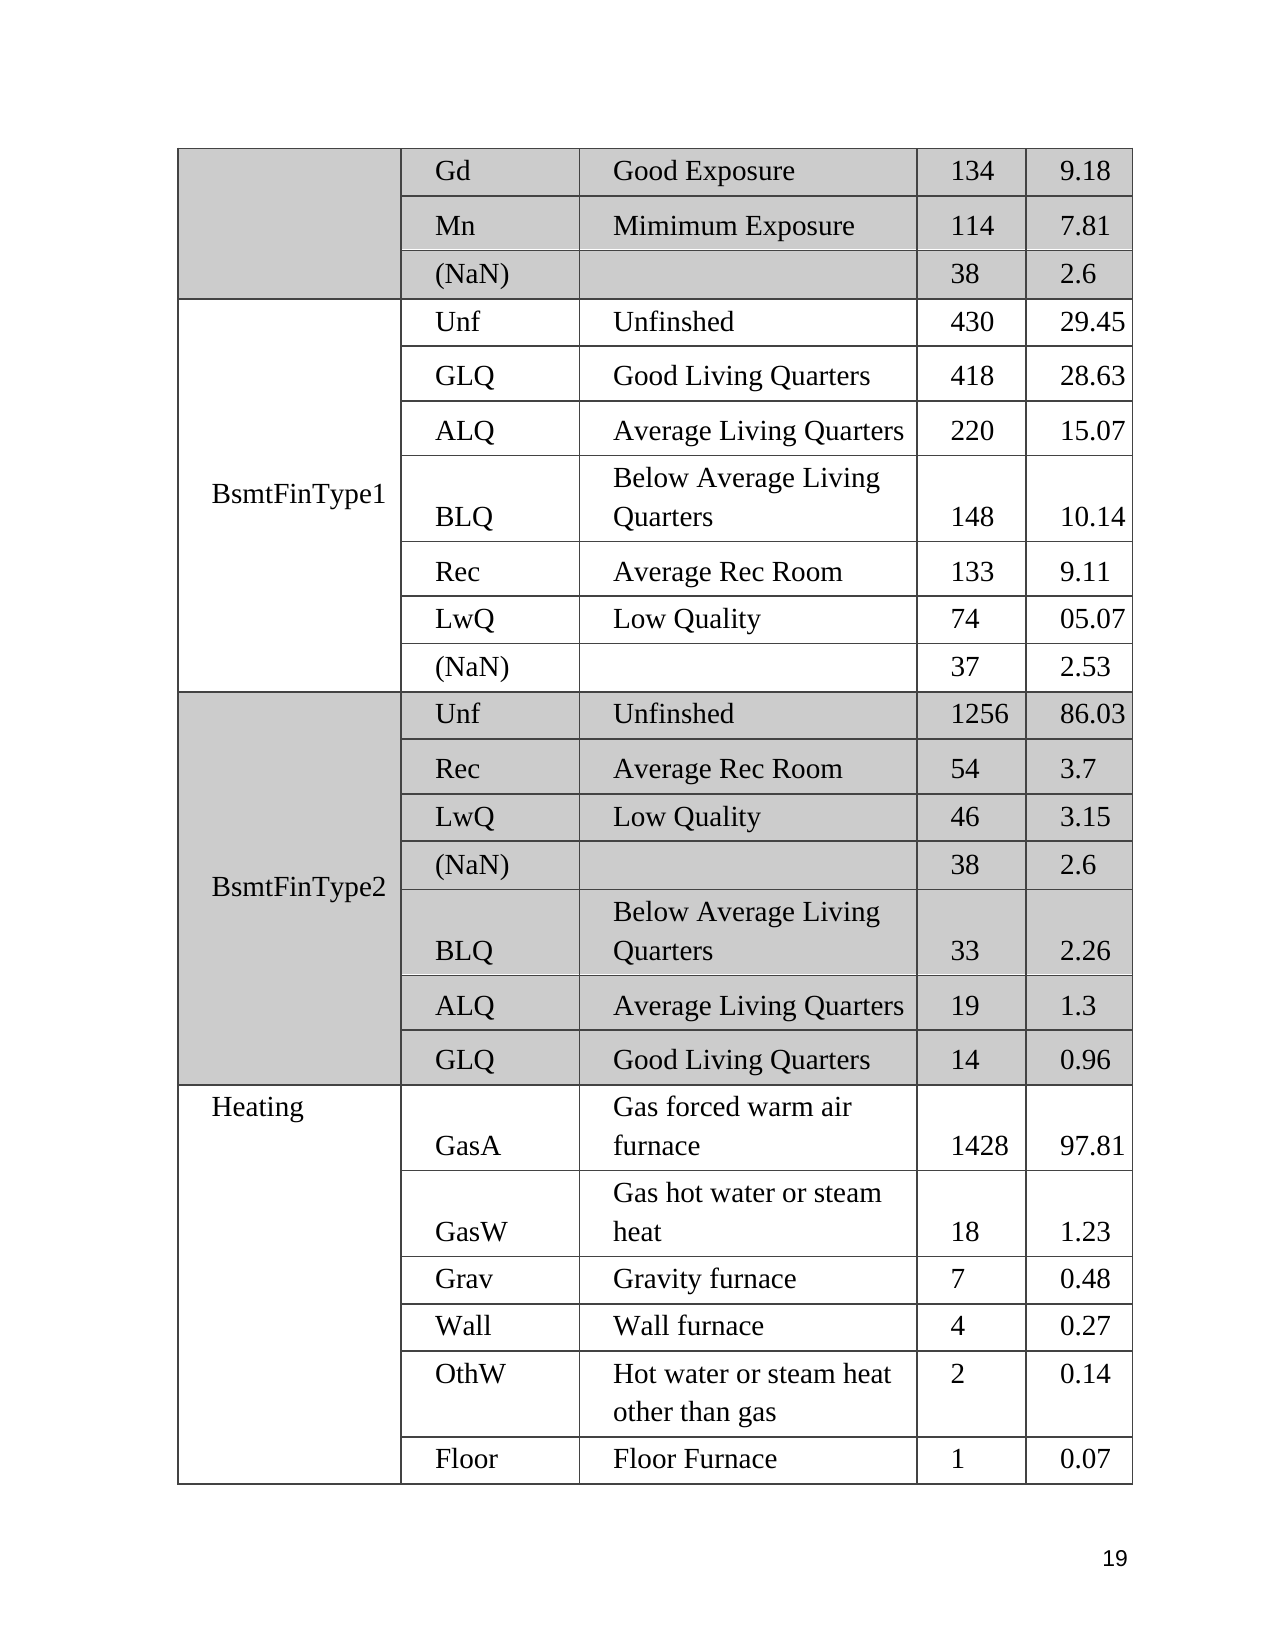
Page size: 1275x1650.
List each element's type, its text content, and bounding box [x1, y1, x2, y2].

table_cell 0.27 [1027, 1305, 1132, 1350]
table_cell Floor [402, 1438, 579, 1483]
table_cell Below Average Living Quarters [580, 890, 916, 974]
table_cell 2.6 [1027, 842, 1132, 889]
table_cell 2.6 [1027, 251, 1132, 298]
table_cell Rec [402, 542, 579, 595]
table_cell 133 [918, 542, 1025, 595]
table_cell Good Living Quarters [580, 347, 916, 400]
table_cell 1256 [918, 693, 1025, 738]
table_cell Low Quality [580, 597, 916, 642]
table_cell LwQ [402, 597, 579, 642]
table_cell 1 [918, 1438, 1025, 1483]
table_cell 14 [918, 1031, 1025, 1084]
table_cell Average Living Quarters [580, 402, 916, 455]
table_cell 86.03 [1027, 693, 1132, 738]
table_cell [580, 842, 916, 889]
table_cell GasA [402, 1086, 579, 1170]
table_cell 9.18 [1027, 149, 1132, 195]
table_cell 19 [918, 976, 1025, 1029]
table_cell BLQ [402, 890, 579, 974]
table_cell Wall furnace [580, 1305, 916, 1350]
table_cell Below Average Living Quarters [580, 456, 916, 541]
table_cell GLQ [402, 347, 579, 400]
table_cell ALQ [402, 402, 579, 455]
table_cell Gas hot water or steam heat [580, 1171, 916, 1256]
table_cell 418 [918, 347, 1025, 400]
table_cell 2.26 [1027, 890, 1132, 974]
table_cell Gas forced warm air furnace [580, 1086, 916, 1170]
table_cell 18 [918, 1171, 1025, 1256]
table_cell Low Quality [580, 795, 916, 840]
table_cell Good Living Quarters [580, 1031, 916, 1084]
table_cell 38 [918, 251, 1025, 298]
table_cell Good Exposure [580, 149, 916, 195]
table_cell Rec [402, 740, 579, 793]
table_cell Mimimum Exposure [580, 197, 916, 249]
table_cell 38 [918, 842, 1025, 889]
table_cell GLQ [402, 1031, 579, 1084]
table_cell 9.11 [1027, 542, 1132, 595]
table_cell 33 [918, 890, 1025, 974]
table_cell 0.14 [1027, 1352, 1132, 1436]
table_cell Average Living Quarters [580, 976, 916, 1029]
table_cell 3.7 [1027, 740, 1132, 793]
table_cell 05.07 [1027, 597, 1132, 642]
table_cell Floor Furnace [580, 1438, 916, 1483]
table_cell (NaN) [402, 644, 579, 691]
table_cell Wall [402, 1305, 579, 1350]
table_cell Hot water or steam heat other than gas [580, 1352, 916, 1436]
table_cell 1.23 [1027, 1171, 1132, 1256]
table_cell [580, 644, 916, 691]
table_cell 1428 [918, 1086, 1025, 1170]
table_cell Average Rec Room [580, 542, 916, 595]
table_cell Unf [402, 693, 579, 738]
table_cell 29.45 [1027, 300, 1132, 345]
table_cell 37 [918, 644, 1025, 691]
table_cell 0.07 [1027, 1438, 1132, 1483]
table_cell 1.3 [1027, 976, 1132, 1029]
table_cell 2.53 [1027, 644, 1132, 691]
table_cell OthW [402, 1352, 579, 1436]
table_cell GasW [402, 1171, 579, 1256]
table_cell Unfinshed [580, 300, 916, 345]
table_cell 430 [918, 300, 1025, 345]
table_cell ALQ [402, 976, 579, 1029]
table_cell [580, 251, 916, 298]
table_cell 28.63 [1027, 347, 1132, 400]
table_cell BsmtFinType2 [179, 693, 400, 1084]
table_cell 0.96 [1027, 1031, 1132, 1084]
table_cell 7 [918, 1257, 1025, 1303]
table_cell Average Rec Room [580, 740, 916, 793]
table_cell BLQ [402, 456, 579, 541]
table_cell (NaN) [402, 842, 579, 889]
table_cell 4 [918, 1305, 1025, 1350]
table_cell 148 [918, 456, 1025, 541]
table_cell (NaN) [402, 251, 579, 298]
table_cell Gravity furnace [580, 1257, 916, 1303]
table_cell 3.15 [1027, 795, 1132, 840]
table_cell 220 [918, 402, 1025, 455]
table_cell 46 [918, 795, 1025, 840]
table_cell Gd [402, 149, 579, 195]
table_cell 10.14 [1027, 456, 1132, 541]
table_cell 0.48 [1027, 1257, 1132, 1303]
table_cell 134 [918, 149, 1025, 195]
table_cell Unf [402, 300, 579, 345]
table_cell 97.81 [1027, 1086, 1132, 1170]
table_cell 54 [918, 740, 1025, 793]
table_cell Grav [402, 1257, 579, 1303]
table_cell BsmtFinType1 [179, 300, 400, 691]
table_cell 114 [918, 197, 1025, 249]
table_cell 15.07 [1027, 402, 1132, 455]
table_cell 2 [918, 1352, 1025, 1436]
table_cell Mn [402, 197, 579, 249]
table_cell 74 [918, 597, 1025, 642]
table_cell LwQ [402, 795, 579, 840]
table_cell 7.81 [1027, 197, 1132, 249]
table_cell Unfinshed [580, 693, 916, 738]
table_cell Heating [179, 1086, 400, 1483]
